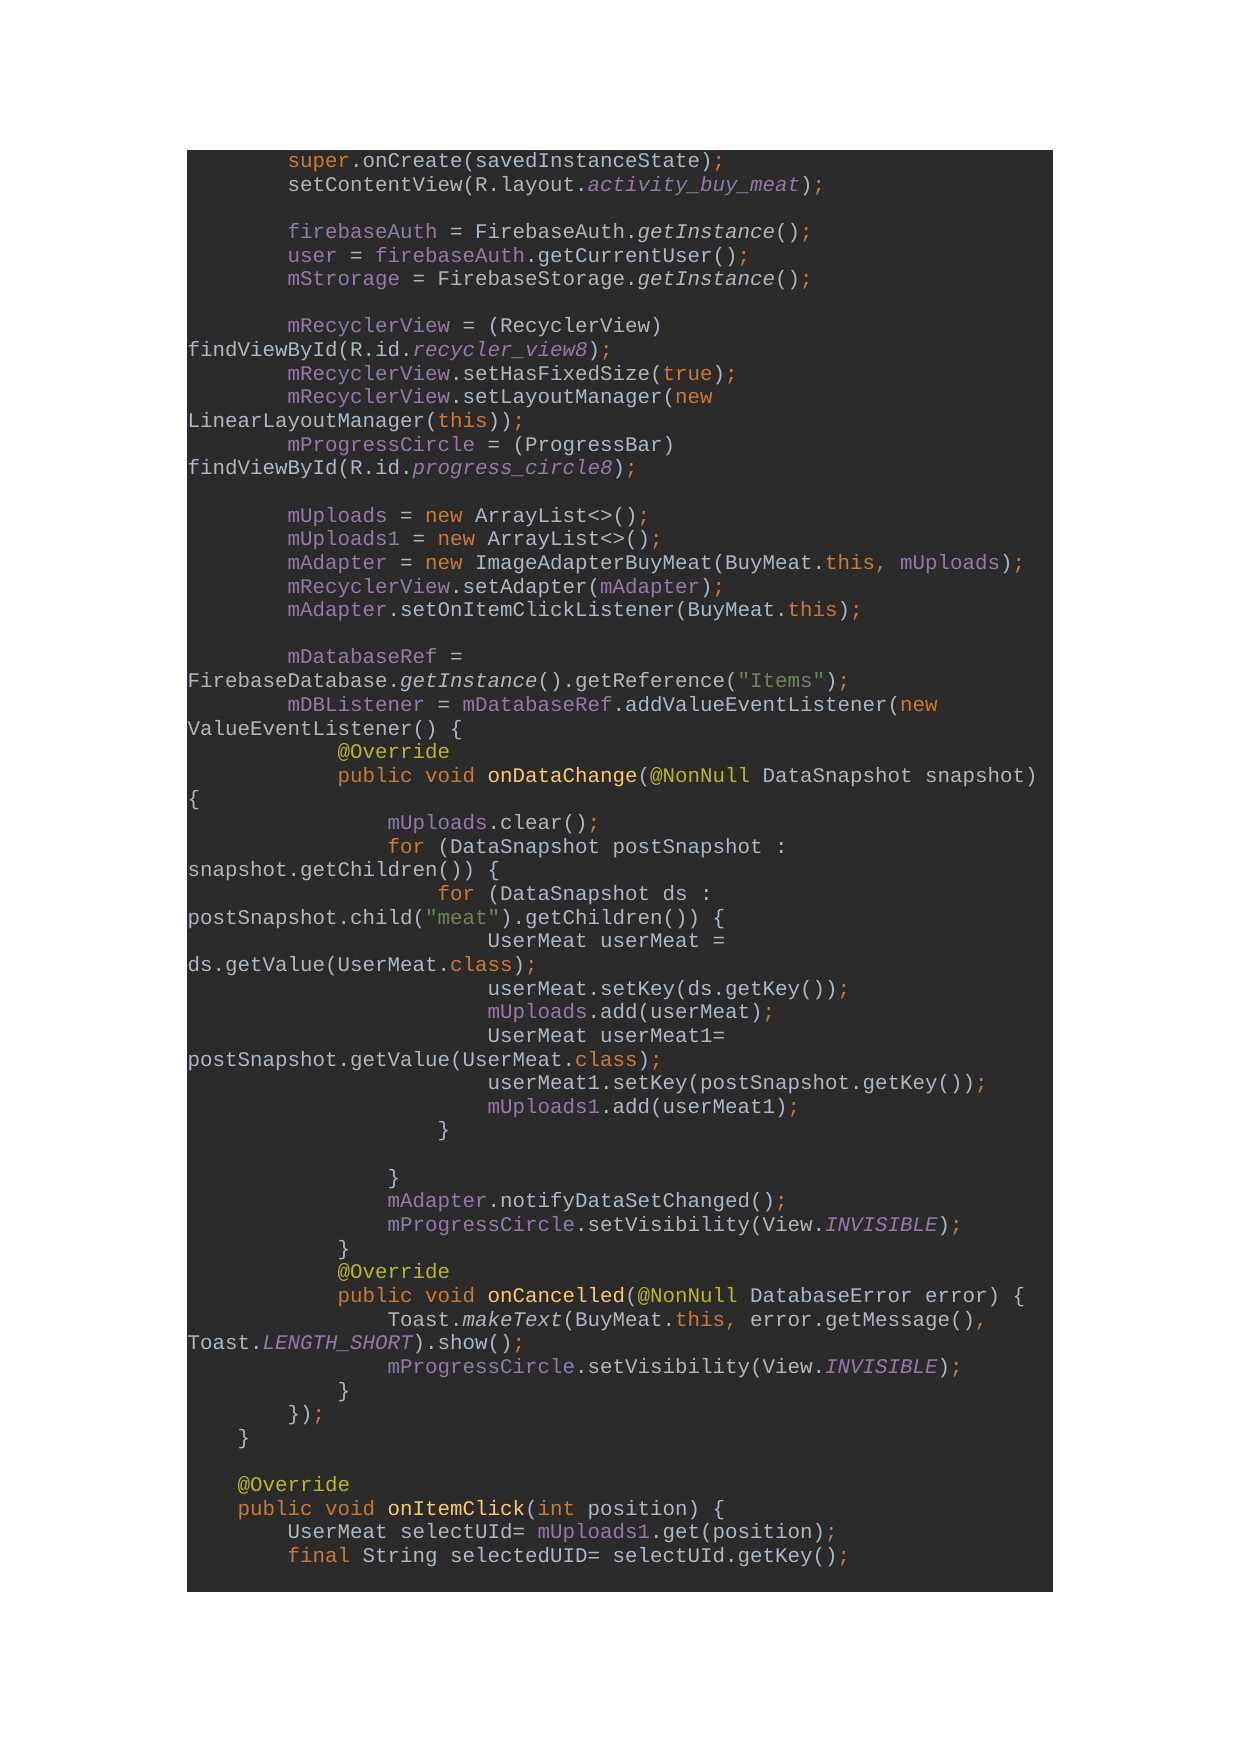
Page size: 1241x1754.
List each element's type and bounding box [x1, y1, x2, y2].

text [187, 150, 1053, 1592]
